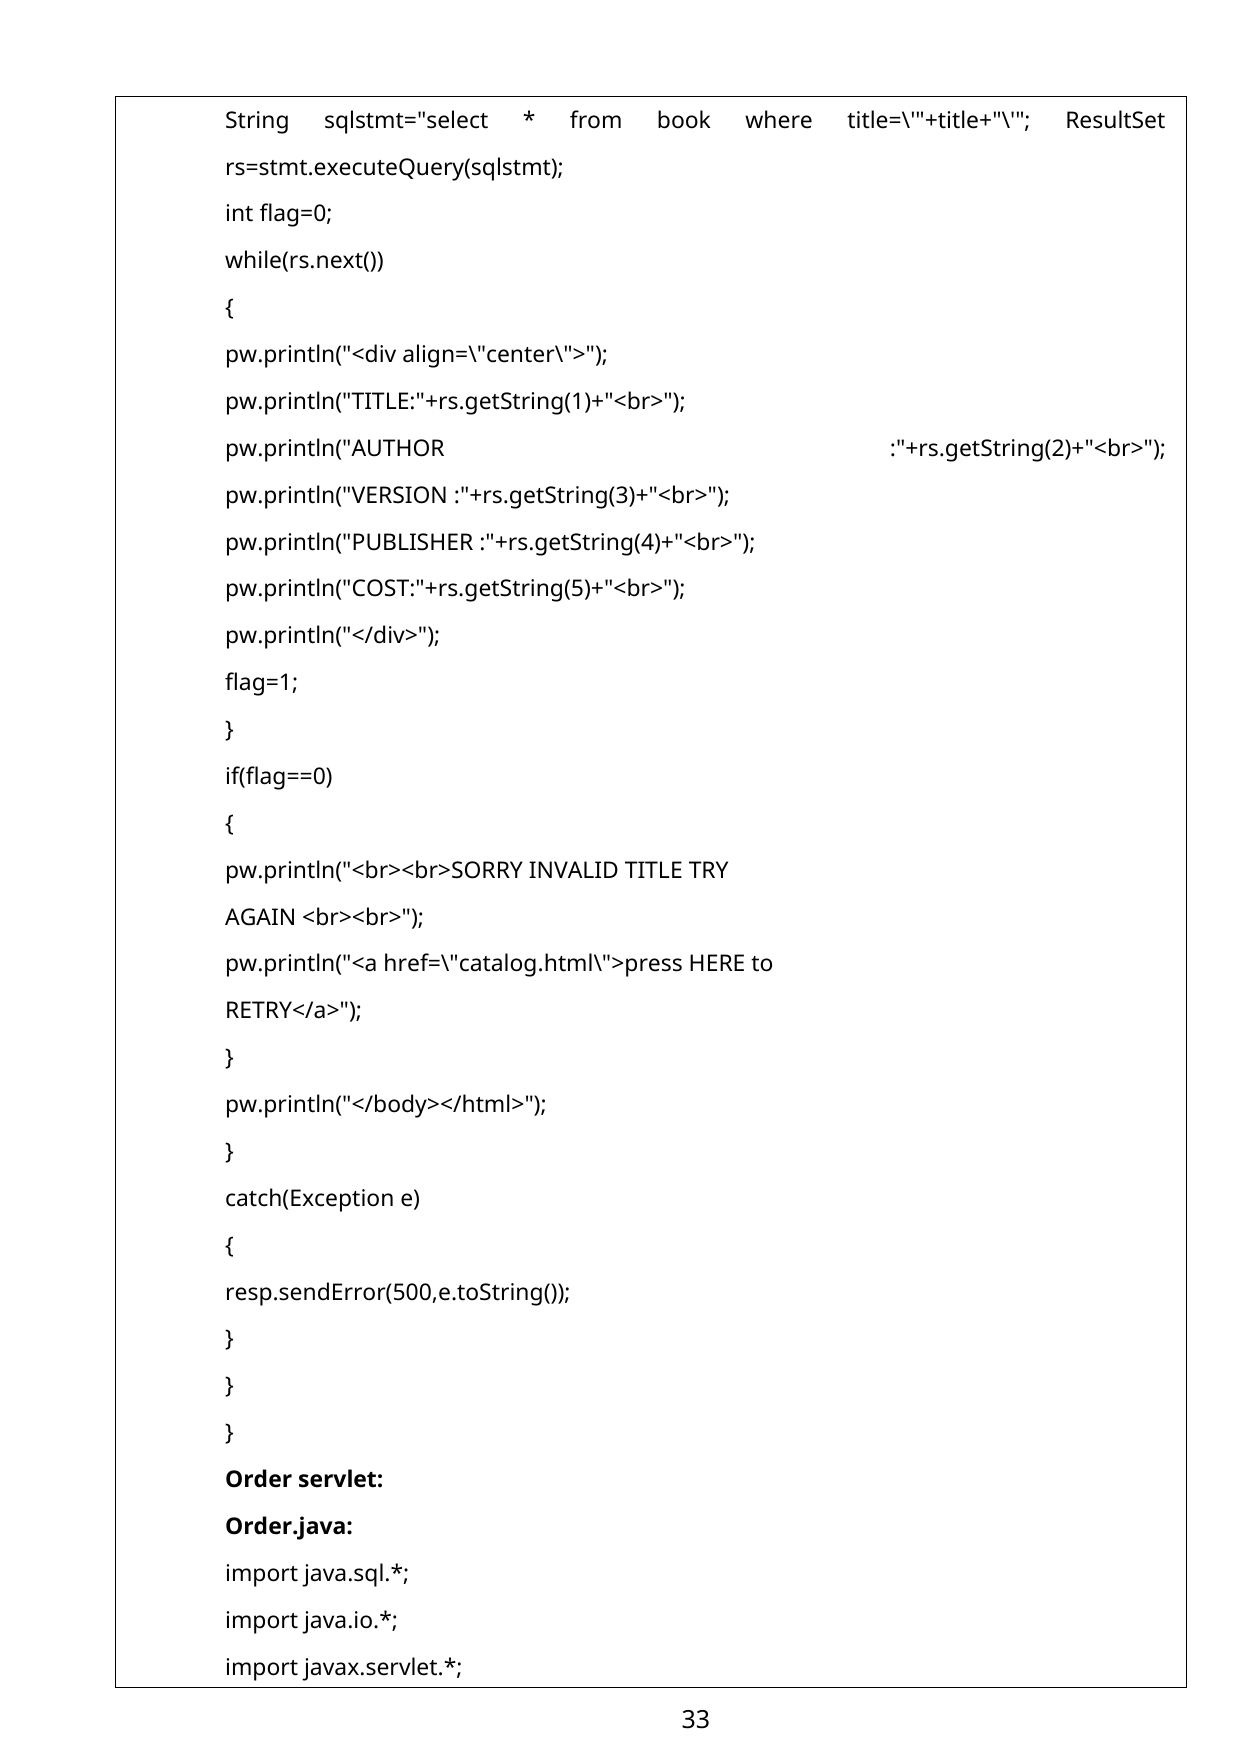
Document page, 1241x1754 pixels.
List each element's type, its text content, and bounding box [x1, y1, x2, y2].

text } [225, 1135, 1166, 1166]
text pw.println("PUBLISHER :"+rs.getString(4)+"<br>"); [225, 525, 1166, 557]
text Order servlet: [225, 1463, 1166, 1494]
text String sqlstmt="select * from book where title=\'"+title+"\'"; ResultSet rs=stmt.executeQuery(sqlstmt); [225, 103, 1166, 182]
text if(flag==0) [225, 760, 1166, 791]
text pw.println("AUTHOR :"+rs.getString(2)+"<br>"); pw.println("VERSION :"+rs.getString(3)+"<br>"); [225, 432, 1166, 510]
text while(rs.next()) [225, 244, 1166, 275]
text } [225, 1416, 1166, 1447]
text pw.println("COST:"+rs.getString(5)+"<br>"); [225, 572, 1166, 603]
text } [225, 1041, 1166, 1072]
text catch(Exception e) [225, 1182, 1166, 1213]
text pw.println("</div>"); [225, 619, 1166, 650]
text import java.sql.*; [225, 1557, 1166, 1588]
text import java.io.*; [225, 1603, 1166, 1635]
text pw.println("<a href=\"catalog.html\">press HERE to [225, 947, 1166, 978]
text int flag=0; [225, 197, 1166, 228]
text Order.java: [225, 1510, 1166, 1541]
text { [225, 807, 1166, 838]
text AGAIN <br><br>"); [225, 900, 1166, 932]
text } [225, 713, 1166, 744]
text } [225, 1369, 1166, 1400]
text import javax.servlet.*; [225, 1650, 1166, 1682]
text } [225, 1322, 1166, 1353]
text pw.println("<div align=\"center\">"); [225, 338, 1166, 369]
text resp.sendError(500,e.toString()); [225, 1275, 1166, 1307]
text pw.println("<br><br>SORRY INVALID TITLE TRY [225, 853, 1166, 885]
text { [225, 291, 1166, 322]
text pw.println("</body></html>"); [225, 1088, 1166, 1119]
text flag=1; [225, 666, 1166, 697]
text { [225, 1228, 1166, 1260]
text pw.println("TITLE:"+rs.getString(1)+"<br>"); [225, 385, 1166, 416]
text RETRY</a>"); [225, 994, 1166, 1025]
